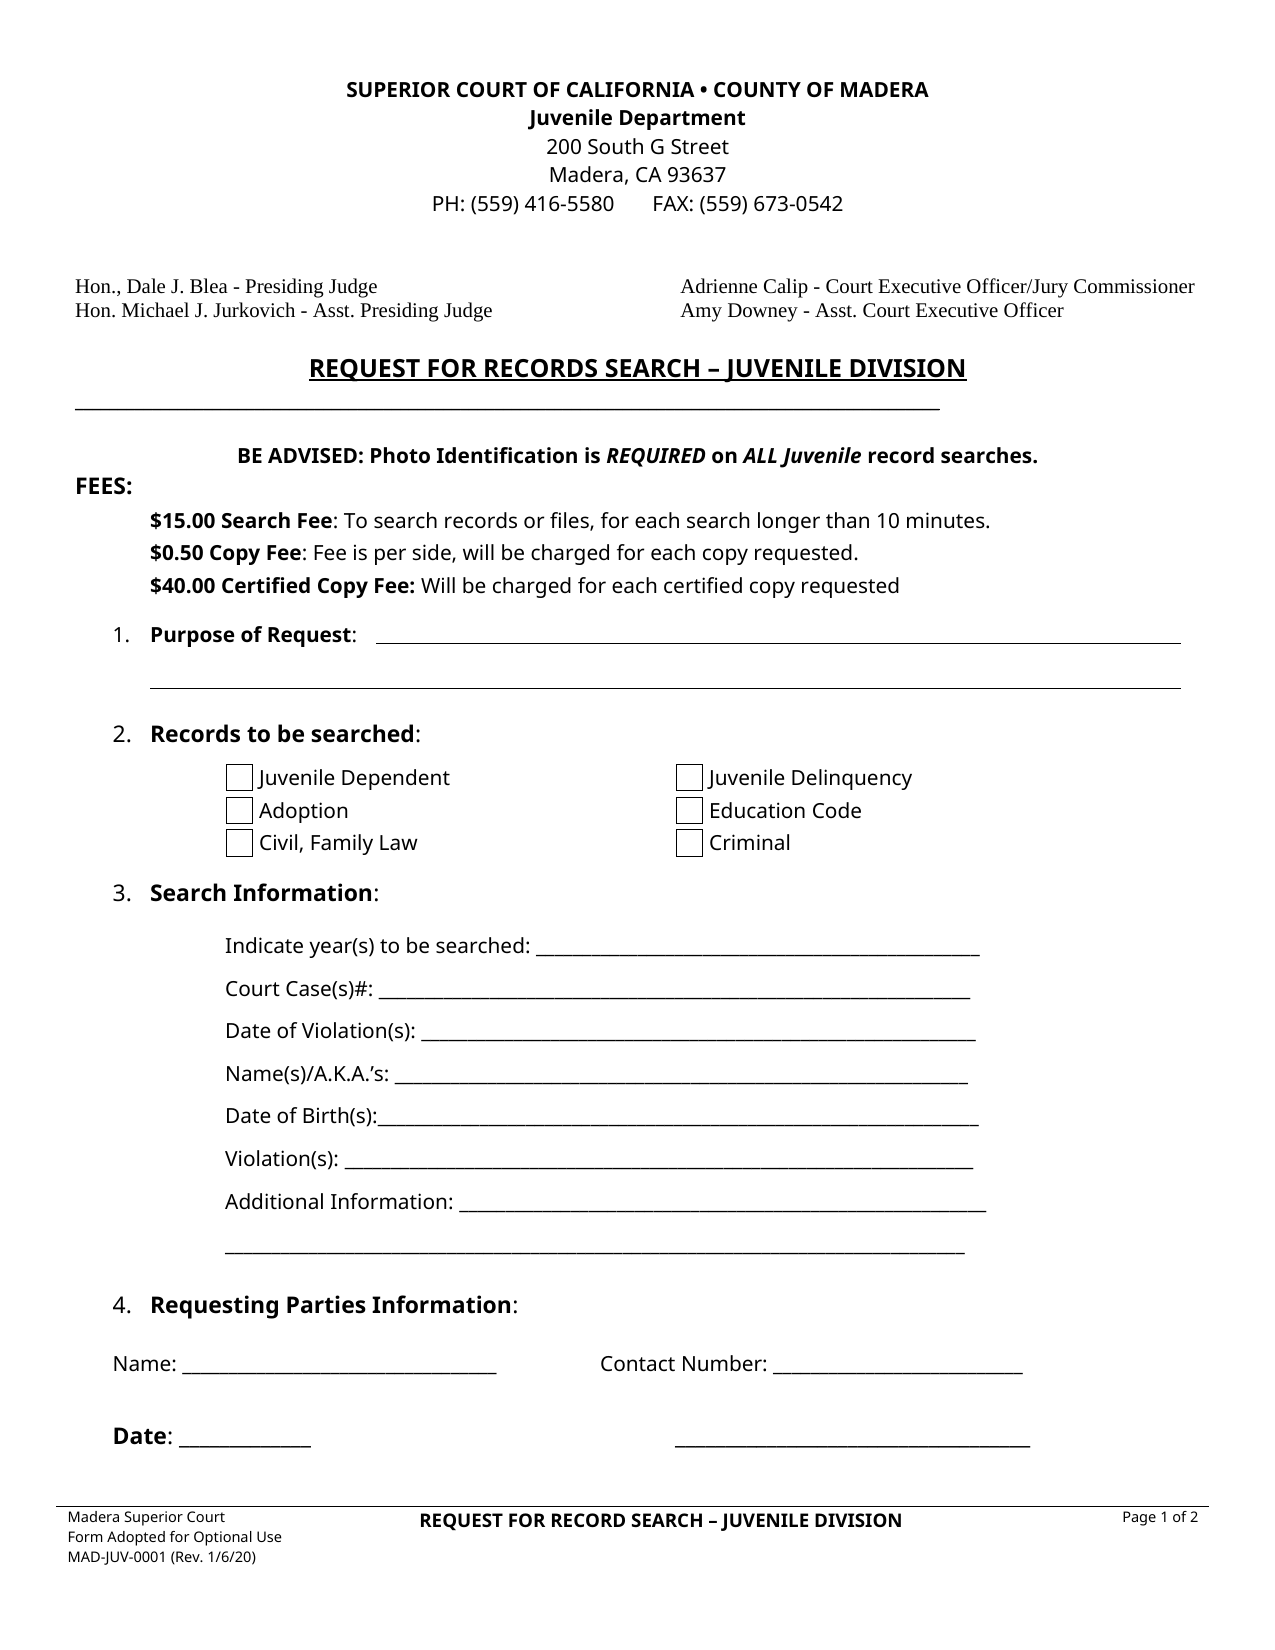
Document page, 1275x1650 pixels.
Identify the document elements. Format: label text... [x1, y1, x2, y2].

text Civil, Family Law Criminal [150, 828, 1200, 857]
list Court Case(s)#: ________________________________________________________________ [150, 974, 1200, 1002]
subtitle SUPERIOR COURT OF CALIFORNIA • COUNTY OF MADERA [75, 75, 1200, 103]
text 200 South G Street [75, 132, 1200, 160]
list Requesting Parties Information: [112, 1289, 1200, 1320]
text Hon., Dale J. Blea - Presiding Judge Adrienne Calip - Court Executive Officer/Jury Commissioner [75, 274, 1200, 298]
list ________________________________________________________________________________ [150, 1229, 1200, 1258]
text $0.50 Copy Fee: Fee is per side, will be charged for each copy requested. [75, 538, 1200, 567]
list Date of Birth(s):_________________________________________________________________ [150, 1102, 1200, 1130]
list Search Information: [112, 877, 1200, 908]
list Violation(s): ____________________________________________________________________ [150, 1144, 1200, 1173]
text Date: _____________ ___________________________________ [112, 1420, 1200, 1451]
text $15.00 Search Fee: To search records or files, for each search longer than 10 minutes. [150, 506, 1200, 534]
list Additional Information: _________________________________________________________ [150, 1187, 1200, 1215]
list Purpose of Request: [112, 620, 1200, 648]
text Hon. Michael J. Jurkovich - Asst. Presiding Judge Amy Downey - Asst. Court Executive Officer [75, 298, 1200, 322]
text Juvenile Department [75, 103, 1200, 132]
list Indicate year(s) to be searched: ________________________________________________ [150, 931, 1200, 959]
text Name: __________________________________ Contact Number: ___________________________ [75, 1349, 1200, 1377]
text Adoption Education Code [150, 796, 1200, 824]
text BE ADVISED: Photo Identification is REQUIRED on ALL Juvenile record searches. [75, 442, 1200, 470]
text FEES: [75, 470, 1200, 501]
text $40.00 Certified Copy Fee: Will be charged for each certified copy requested [75, 571, 1200, 599]
text Juvenile Dependent Juvenile Delinquency [150, 763, 1200, 792]
text REQUEST FOR RECORDS SEARCH – JUVENILE DIVISION [75, 351, 1200, 385]
list Date of Violation(s): ____________________________________________________________ [150, 1016, 1200, 1045]
text Madera, CA 93637 [75, 160, 1200, 189]
list Records to be searched: [112, 718, 1200, 749]
list Name(s)/A.K.A.’s: ______________________________________________________________ [150, 1059, 1200, 1087]
text _____________________________________________________________________________________________________ [75, 385, 1200, 413]
text PH: (559) 416-5580 FAX: (559) 673-0542 [75, 189, 1200, 217]
